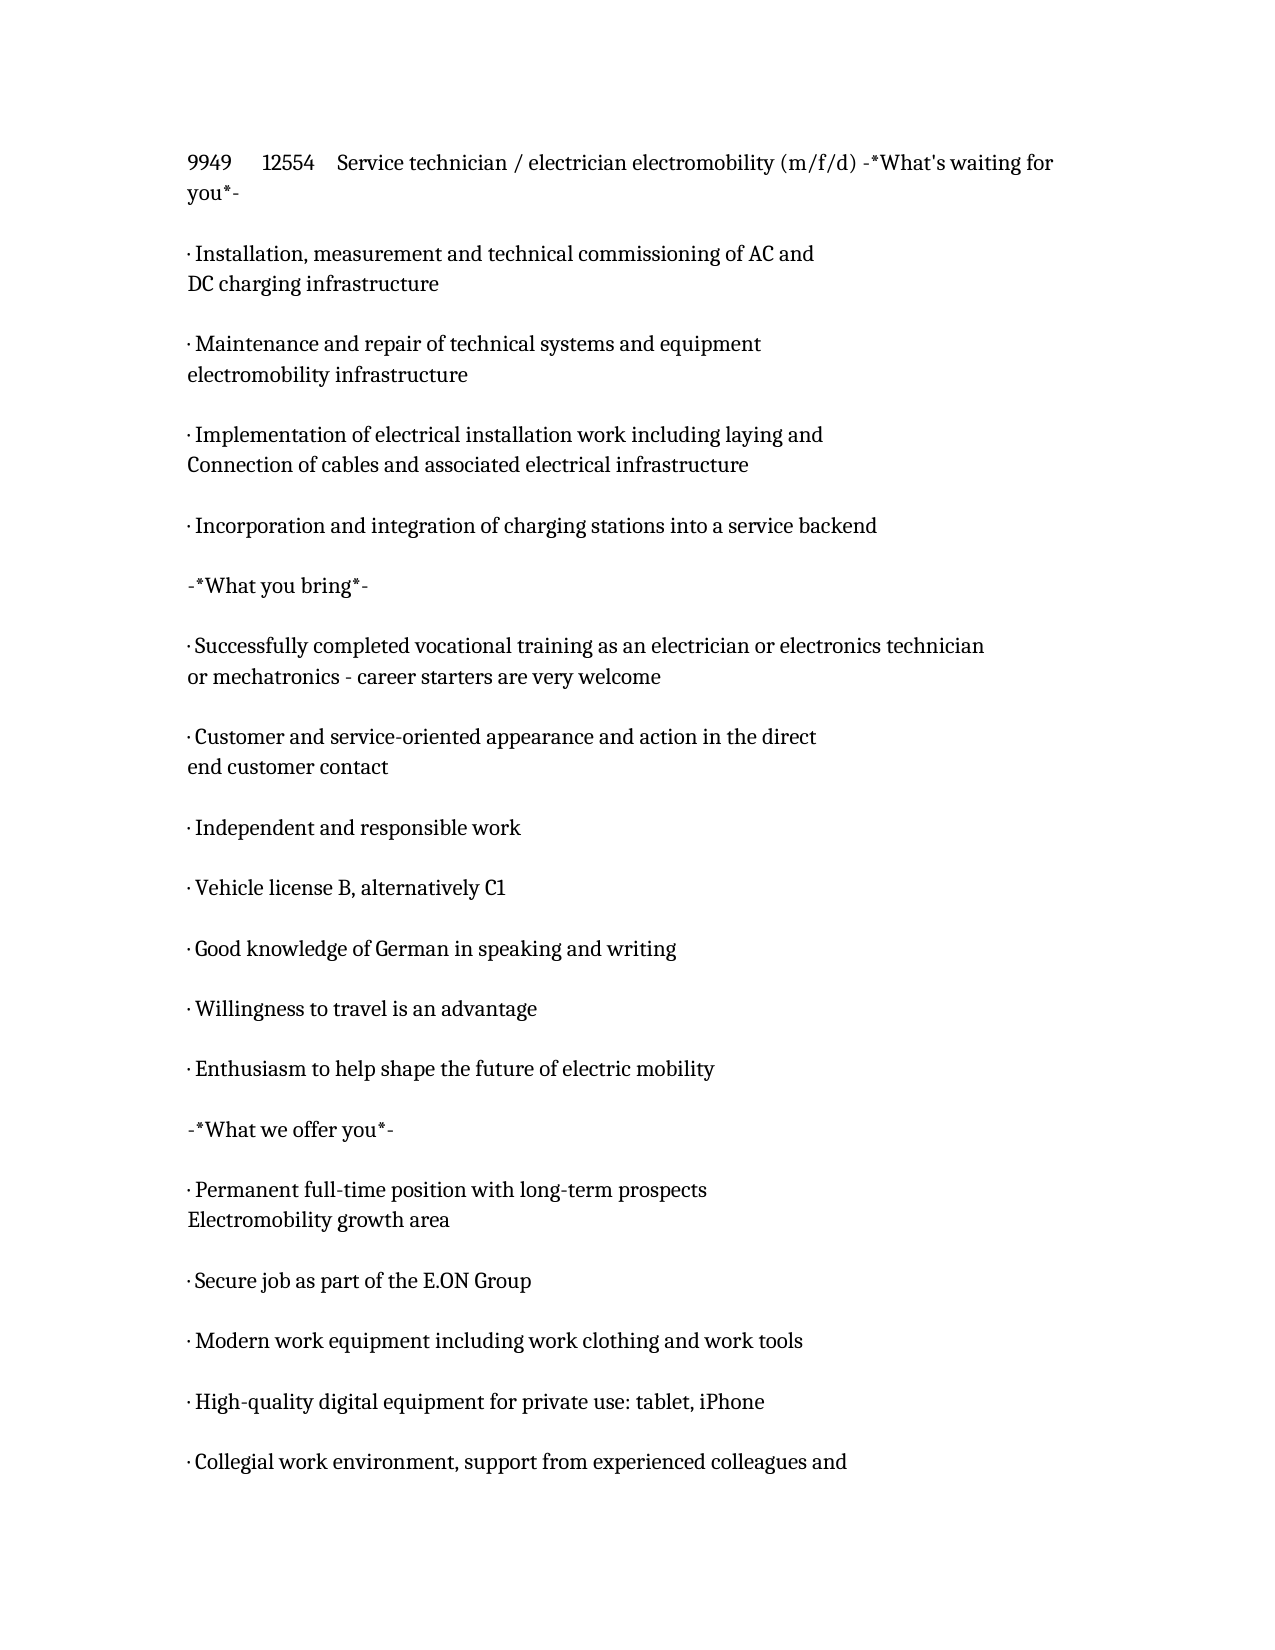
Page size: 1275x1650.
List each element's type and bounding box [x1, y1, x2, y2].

text [187, 150, 1087, 1475]
